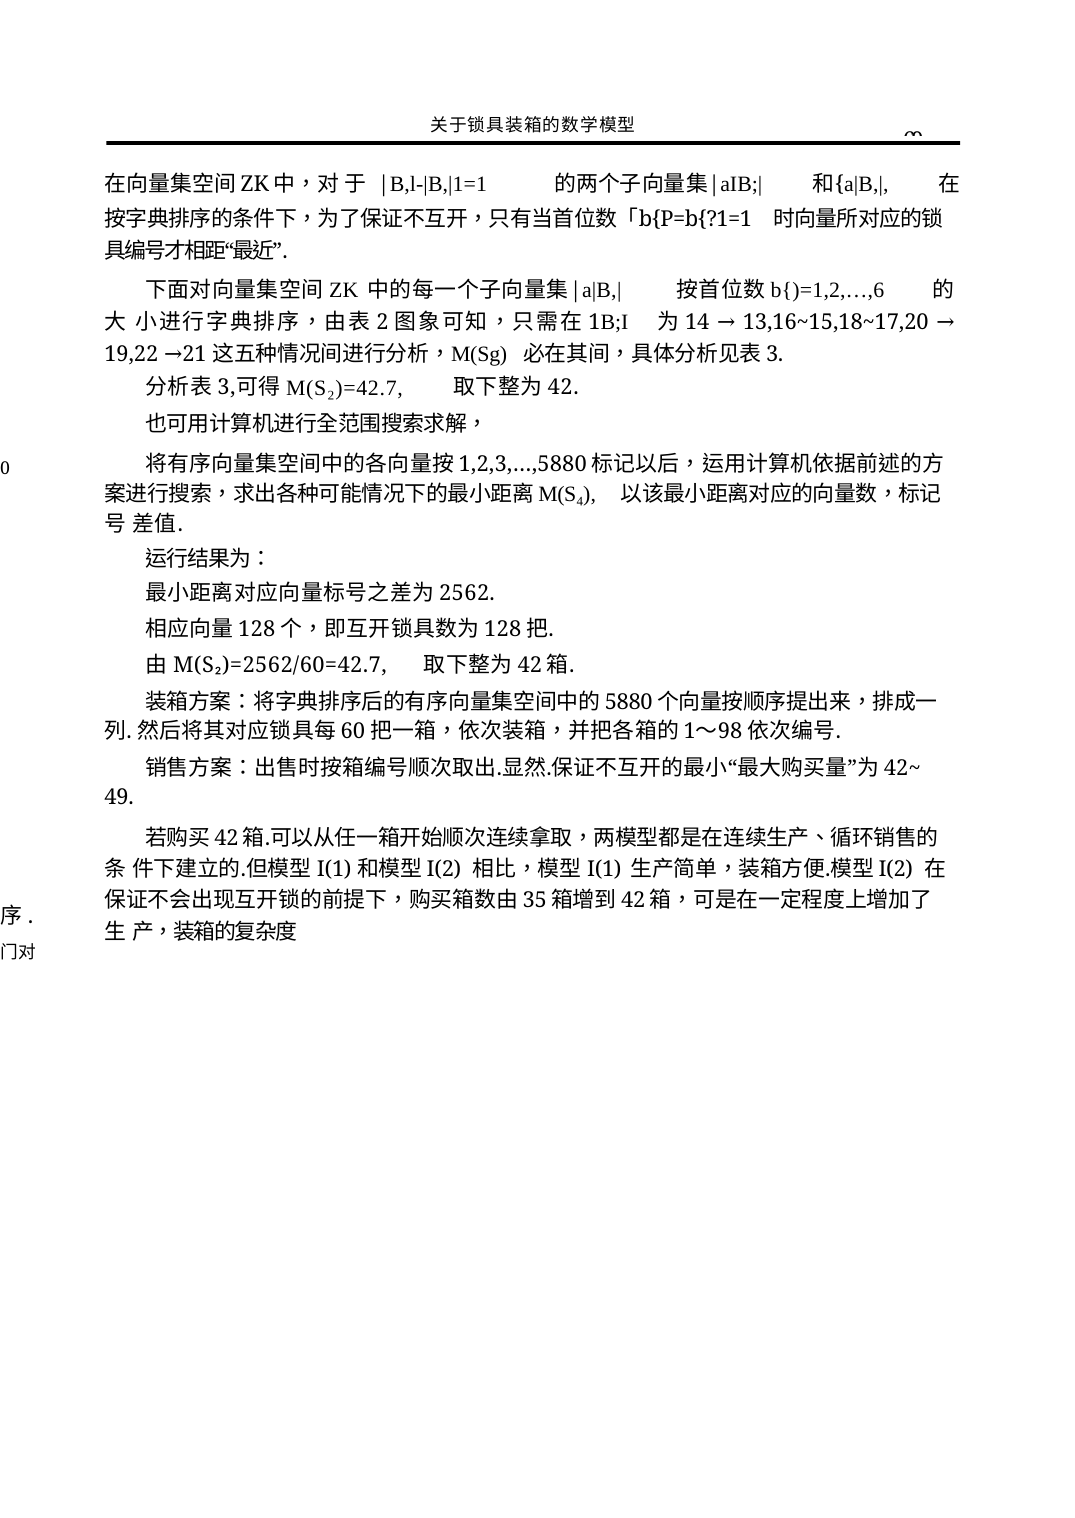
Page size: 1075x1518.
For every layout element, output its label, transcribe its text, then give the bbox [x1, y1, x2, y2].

text 销售方案：出售时按箱编号顺次取出.显然.保证不互开的最小“最大购买量”为42~ 49. [104, 752, 949, 811]
text 分析表3,可得M(S₂)=42.7, 取下整为42. [145, 379, 961, 409]
picture [106, 141, 961, 145]
text 相应向量128个，即互开锁具数为128把. [145, 615, 961, 642]
text 也可用计算机进行全范围搜索求解， [145, 409, 961, 436]
text 最小距离对应向量标号之差为2562. [145, 578, 961, 606]
text 装箱方案：将字典排序后的有序向量集空间中的5880个向量按顺序提出来，排成一列. 然后将其对应锁具每60把一箱，依次装箱，并把各箱的1～98依次编号. [104, 686, 956, 744]
text 由 M(S₂)=2562/60=42.7, 取下整为42箱. [145, 651, 961, 678]
text 运行结果为： [145, 545, 961, 572]
text 0 [0, 460, 94, 478]
text 具编号才相距“最近”. [104, 237, 961, 264]
text 按字典排序的条件下，为了保证不互开，只有当首位数「b{P=b{?1=1 时向量所对应的锁 [104, 205, 961, 232]
text 下面对向量集空间ZK 中的每一个子向量集|a|B,| 按首位数b{)=1,2,…,6 的大 小进行字典排序，由表2图象可知，只需在1B;I 为14 → 13,16~15,18~17,20 → 19,22 →21 这五种情况间进行分析，M(Sg) 必在其间，具体分析见表3. [104, 274, 954, 368]
text 序 . [0, 908, 94, 944]
text 在向量集空间ZK中，对 于 |B,l-|B,|1=1 的两个子向量集|aIB;| 和{a|B,|, 在 [104, 170, 961, 196]
text 将有序向量集空间中的各向量按1,2,3,…,5880标记以后，运用计算机依据前述的方 案进行搜索，求出各种可能情况下的最小距离M(S₄), 以该最小距离对应的向量数，标记号 差值. [104, 448, 956, 538]
text 若购买42箱.可以从任一箱开始顺次连续拿取，两模型都是在连续生产、循环销售的条 件下建立的.但模型 I(1) 和模型I(2) 相比，模型 I(1) 生产简单，装箱方便.模型I(2) 在保证不会出现互开锁的前提下，购买箱数由35箱增到42箱，可是在一定程度上增加了生 产，装箱的复杂度 [104, 822, 953, 945]
text 门对 [0, 944, 94, 962]
